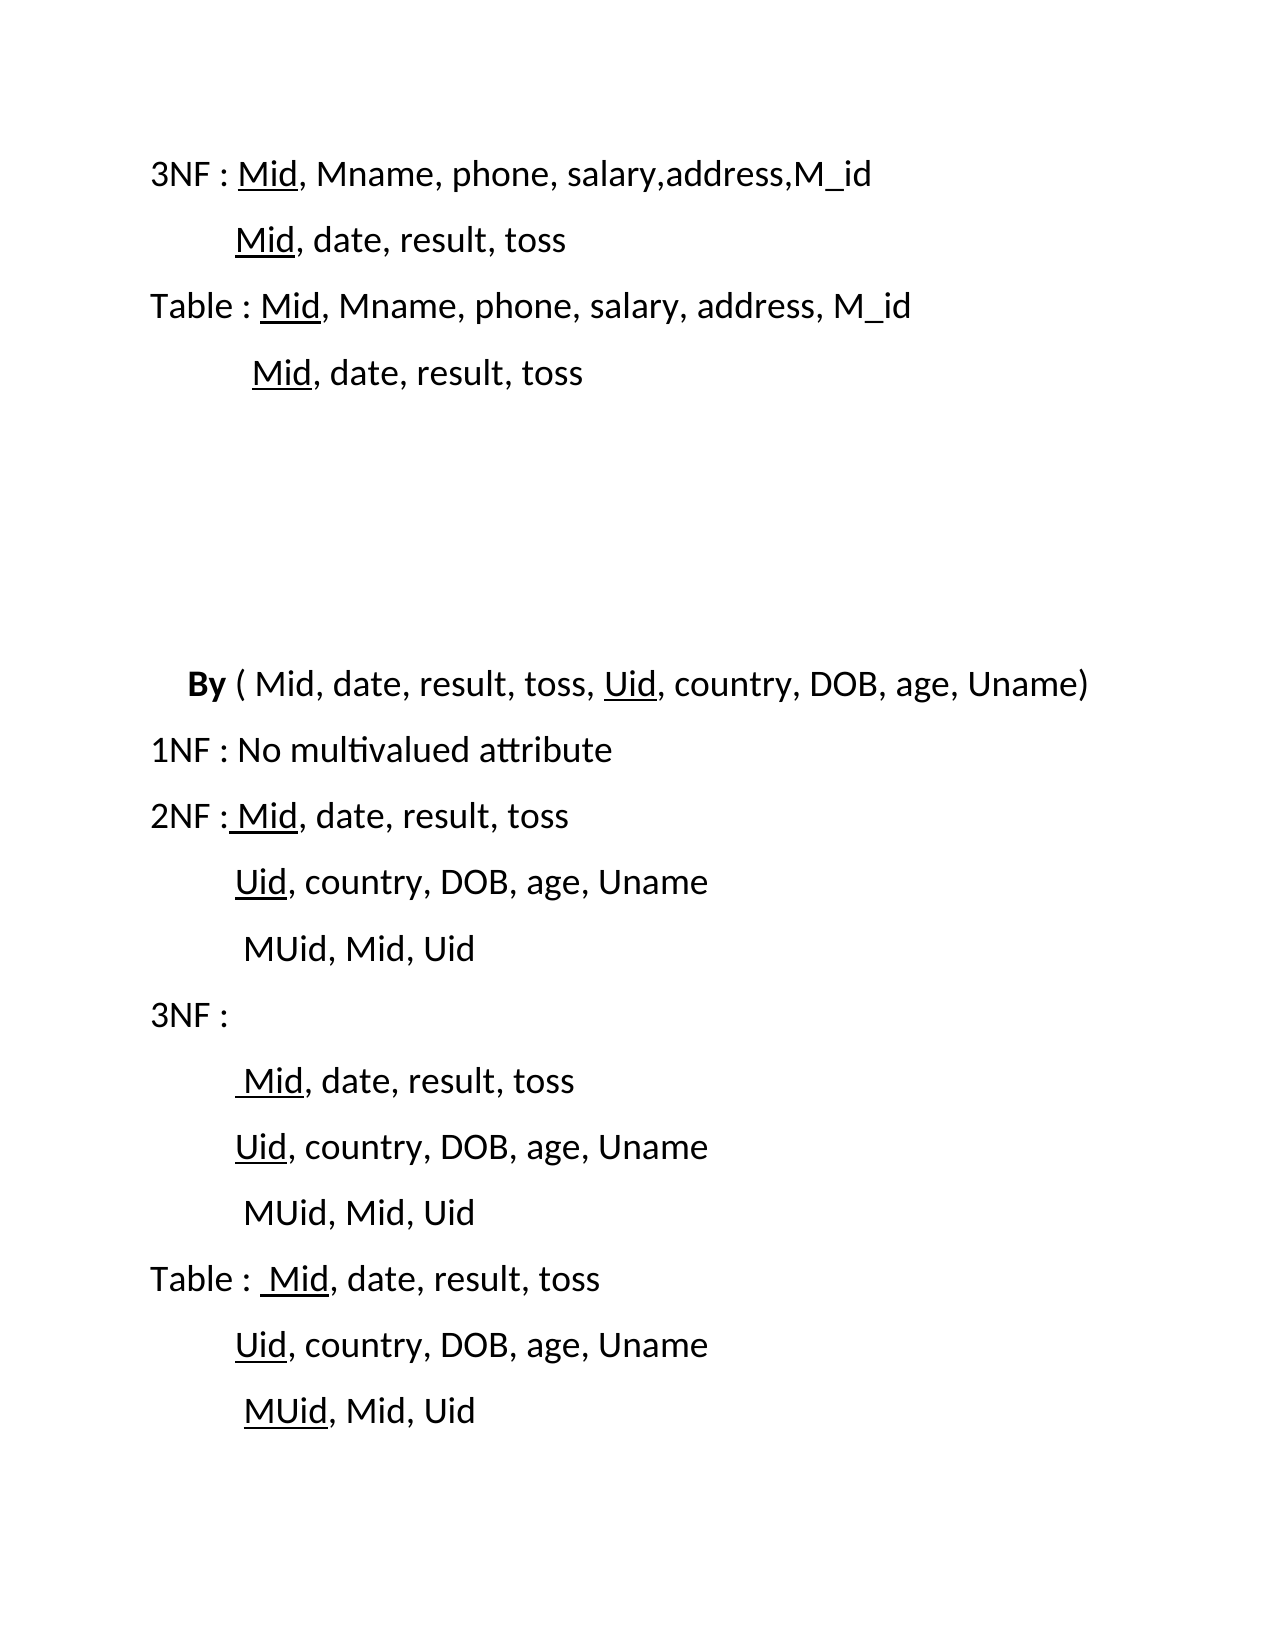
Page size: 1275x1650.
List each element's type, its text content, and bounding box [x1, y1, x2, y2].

text Mid, date, result, toss [150, 348, 1125, 394]
text Table : Mid, date, result, toss [150, 1255, 1125, 1301]
text 3NF : Mid, Mname, phone, salary,address,M_id [150, 150, 1125, 196]
text Uid, country, DOB, age, Uname [150, 1123, 1125, 1169]
text 1NF : No multivalued attribute [150, 726, 1125, 772]
text 3NF : [150, 991, 1125, 1036]
text Mid, date, result, toss [150, 216, 1125, 262]
text MUid, Mid, Uid [150, 1189, 1125, 1235]
text Table : Mid, Mname, phone, salary, address, M_id [150, 282, 1125, 328]
text MUid, Mid, Uid [150, 1387, 1125, 1433]
text Uid, country, DOB, age, Uname [150, 1321, 1125, 1367]
text 2NF : Mid, date, result, toss [150, 792, 1125, 838]
text By ( Mid, date, result, toss, Uid, country, DOB, age, Uname) [187, 660, 1125, 706]
text MUid, Mid, Uid [150, 924, 1125, 970]
text Mid, date, result, toss [150, 1057, 1125, 1103]
text Uid, country, DOB, age, Uname [150, 858, 1125, 904]
